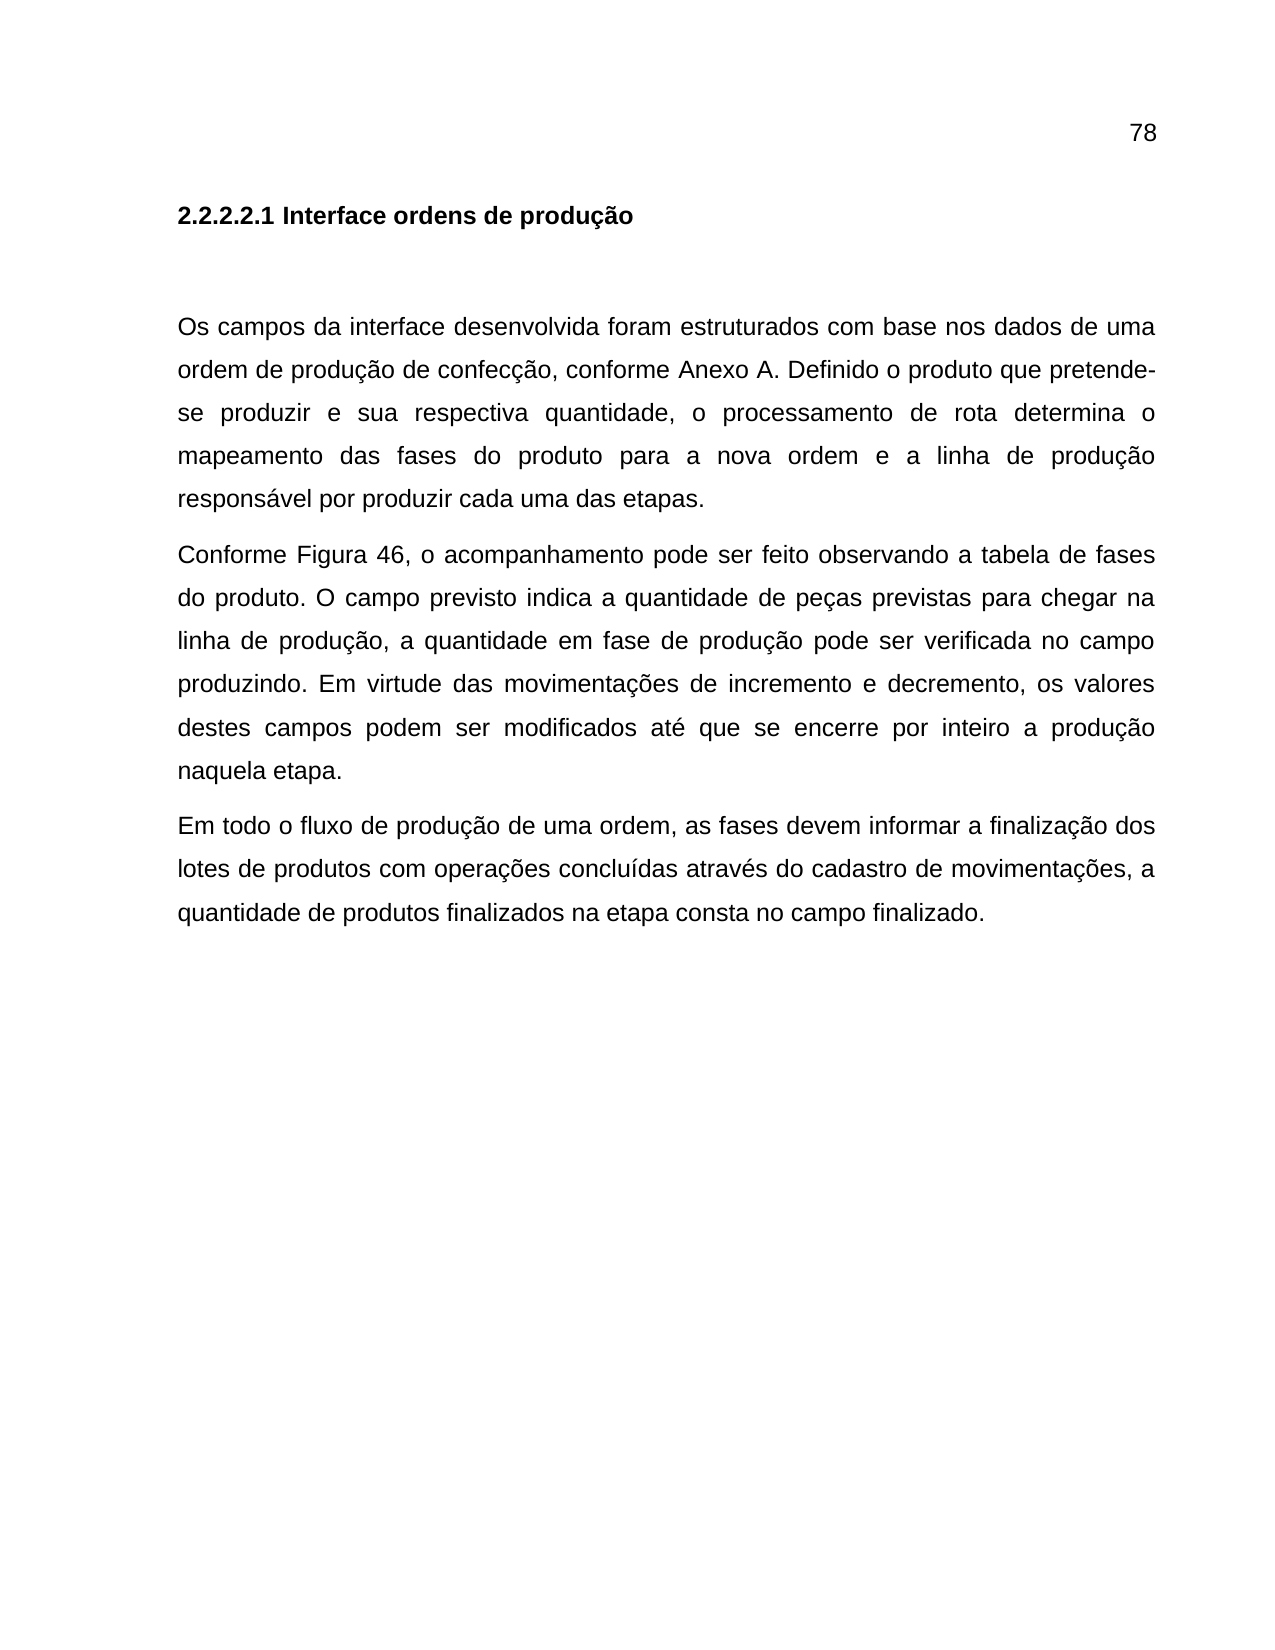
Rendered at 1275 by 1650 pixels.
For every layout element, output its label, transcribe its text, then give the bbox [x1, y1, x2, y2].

text Em todo o fluxo de produção de uma ordem, as fases devem informar a finalização dos lotes de produtos com operações concluídas através do cadastro de movimentações, a quantidade de produtos finalizados na etapa consta no campo finalizado. [177, 811, 1157, 926]
subtitle Interface ordens de produção [177, 201, 1157, 229]
text Os campos da interface desenvolvida foram estruturados com base nos dados de uma ordem de produção de confecção, conforme anexo A. Definido o produto que pretende-se produzir e sua respectiva quantidade, o processamento de rota determina o mapeamento das fases do produto para a nova ordem e a linha de produção responsável por produzir cada uma das etapas. [177, 312, 1157, 513]
text Conforme figura 46, o acompanhamento pode ser feito observando a tabela de fases do produto. O campo previsto indica a quantidade de peças previstas para chegar na linha de produção, a quantidade em fase de produção pode ser verificada no campo produzindo. Em virtude das movimentações de incremento e decremento, os valores destes campos podem ser modificados até que se encerre por inteiro a produção naquela etapa. [177, 540, 1157, 784]
